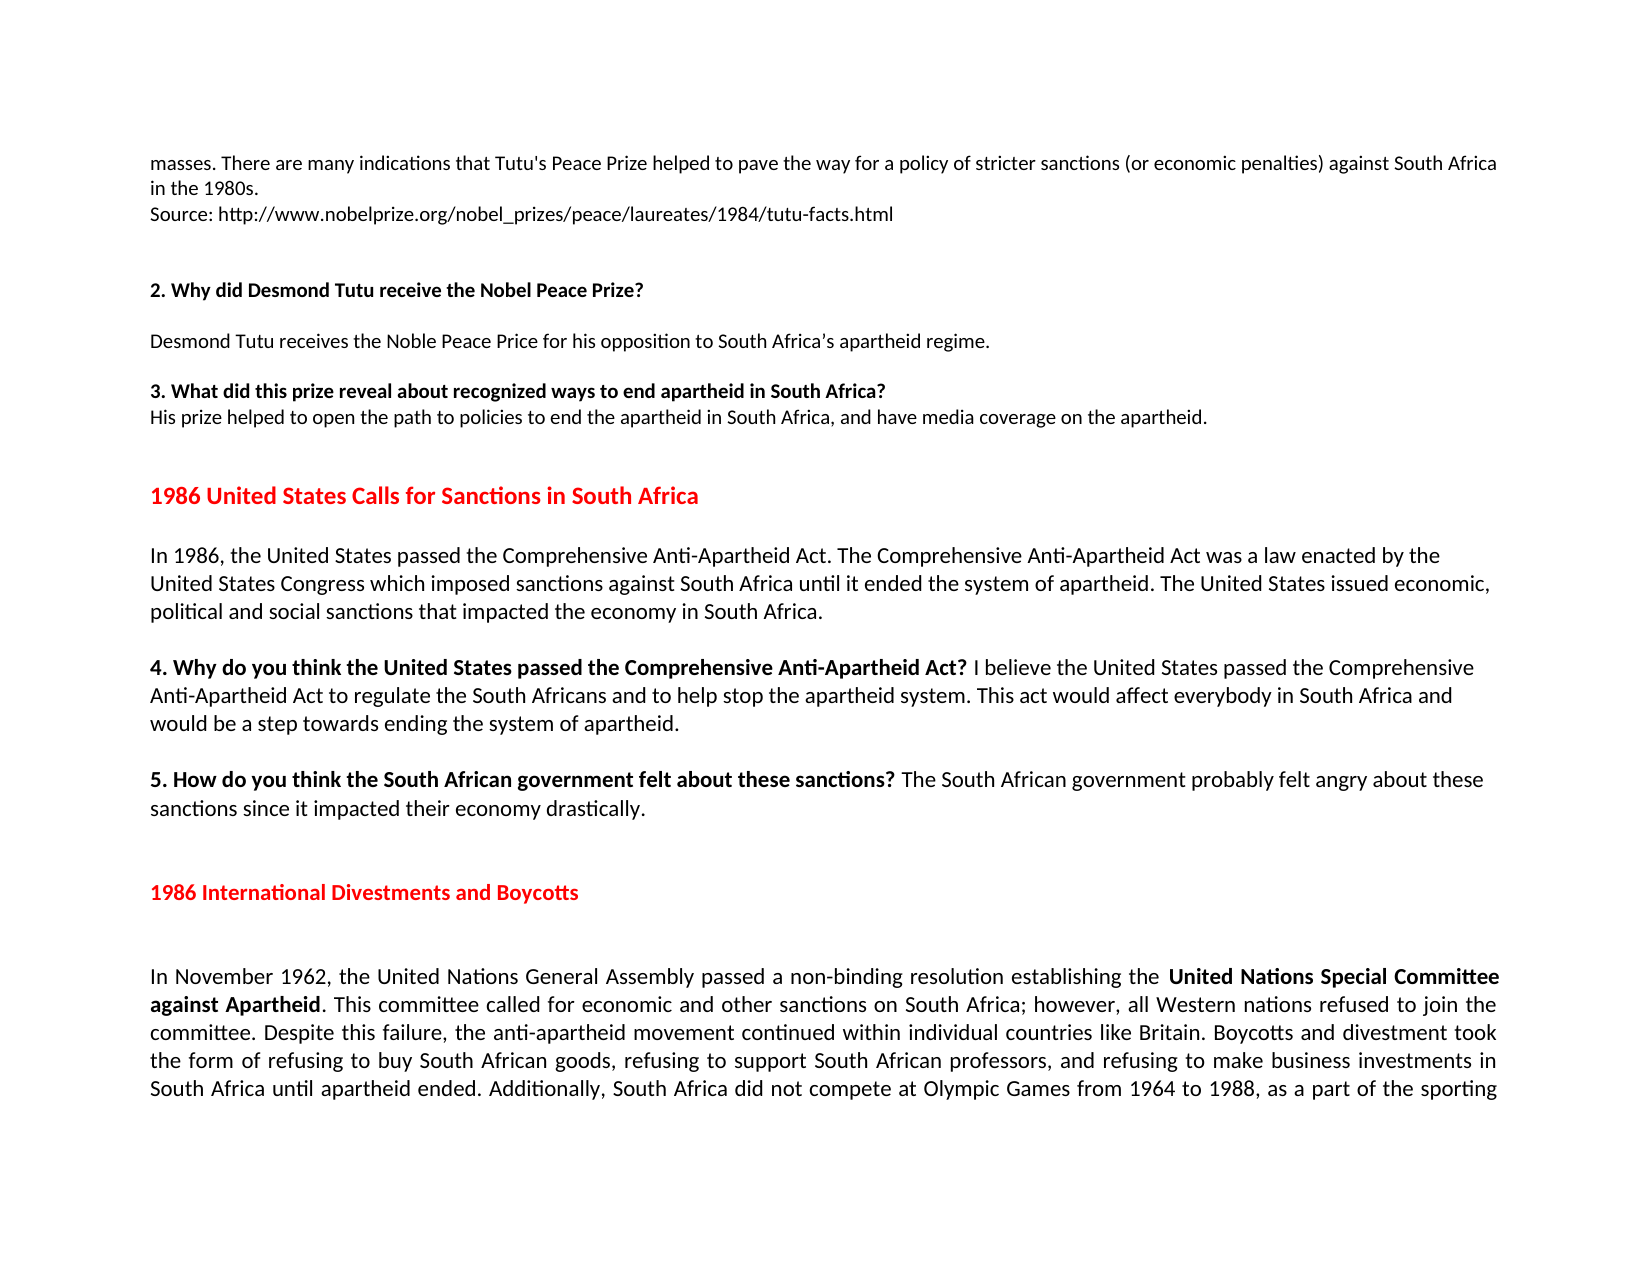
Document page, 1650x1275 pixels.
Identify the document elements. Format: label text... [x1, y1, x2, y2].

text His prize helped to open the path to policies to end the apartheid in South Africa, and have media coverage on the apartheid. [150, 404, 1500, 429]
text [150, 150, 1500, 201]
text Source: http://www.nobelprize.org/nobel_prizes/peace/laureates/1984/tutu-facts.html [150, 201, 1500, 226]
text In 1986, the United States passed the Comprehensive Anti-Apartheid Act. The Comprehensive Anti-Apartheid Act was a law enacted by the United States Congress which imposed sanctions against South Africa until it ended the system of apartheid. The United States issued economic, political and social sanctions that impacted the economy in South Africa. [150, 541, 1500, 626]
text 2. Why did Desmond Tutu receive the Nobel Peace Prize? [150, 277, 1500, 302]
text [150, 962, 1500, 1102]
text 1986 United States Calls for Sanctions in South Africa [150, 480, 1500, 511]
text Desmond Tutu receives the Noble Peace Price for his opposition to South Africa’s apartheid regime. [150, 328, 1500, 353]
text 1986 International Divestments and Boycotts [150, 878, 1500, 906]
text 4. Why do you think the United States passed the Comprehensive Anti-Apartheid Act? I believe the United States passed the Comprehensive Anti-Apartheid Act to regulate the South Africans and to help stop the apartheid system. This act would affect everybody in South Africa and would be a step towards ending the system of apartheid. [150, 653, 1500, 738]
text 3. What did this prize reveal about recognized ways to end apartheid in South Africa? [150, 379, 1500, 404]
text 5. How do you think the South African government felt about these sanctions? The South African government probably felt angry about these sanctions since it impacted their economy drastically. [150, 766, 1500, 822]
